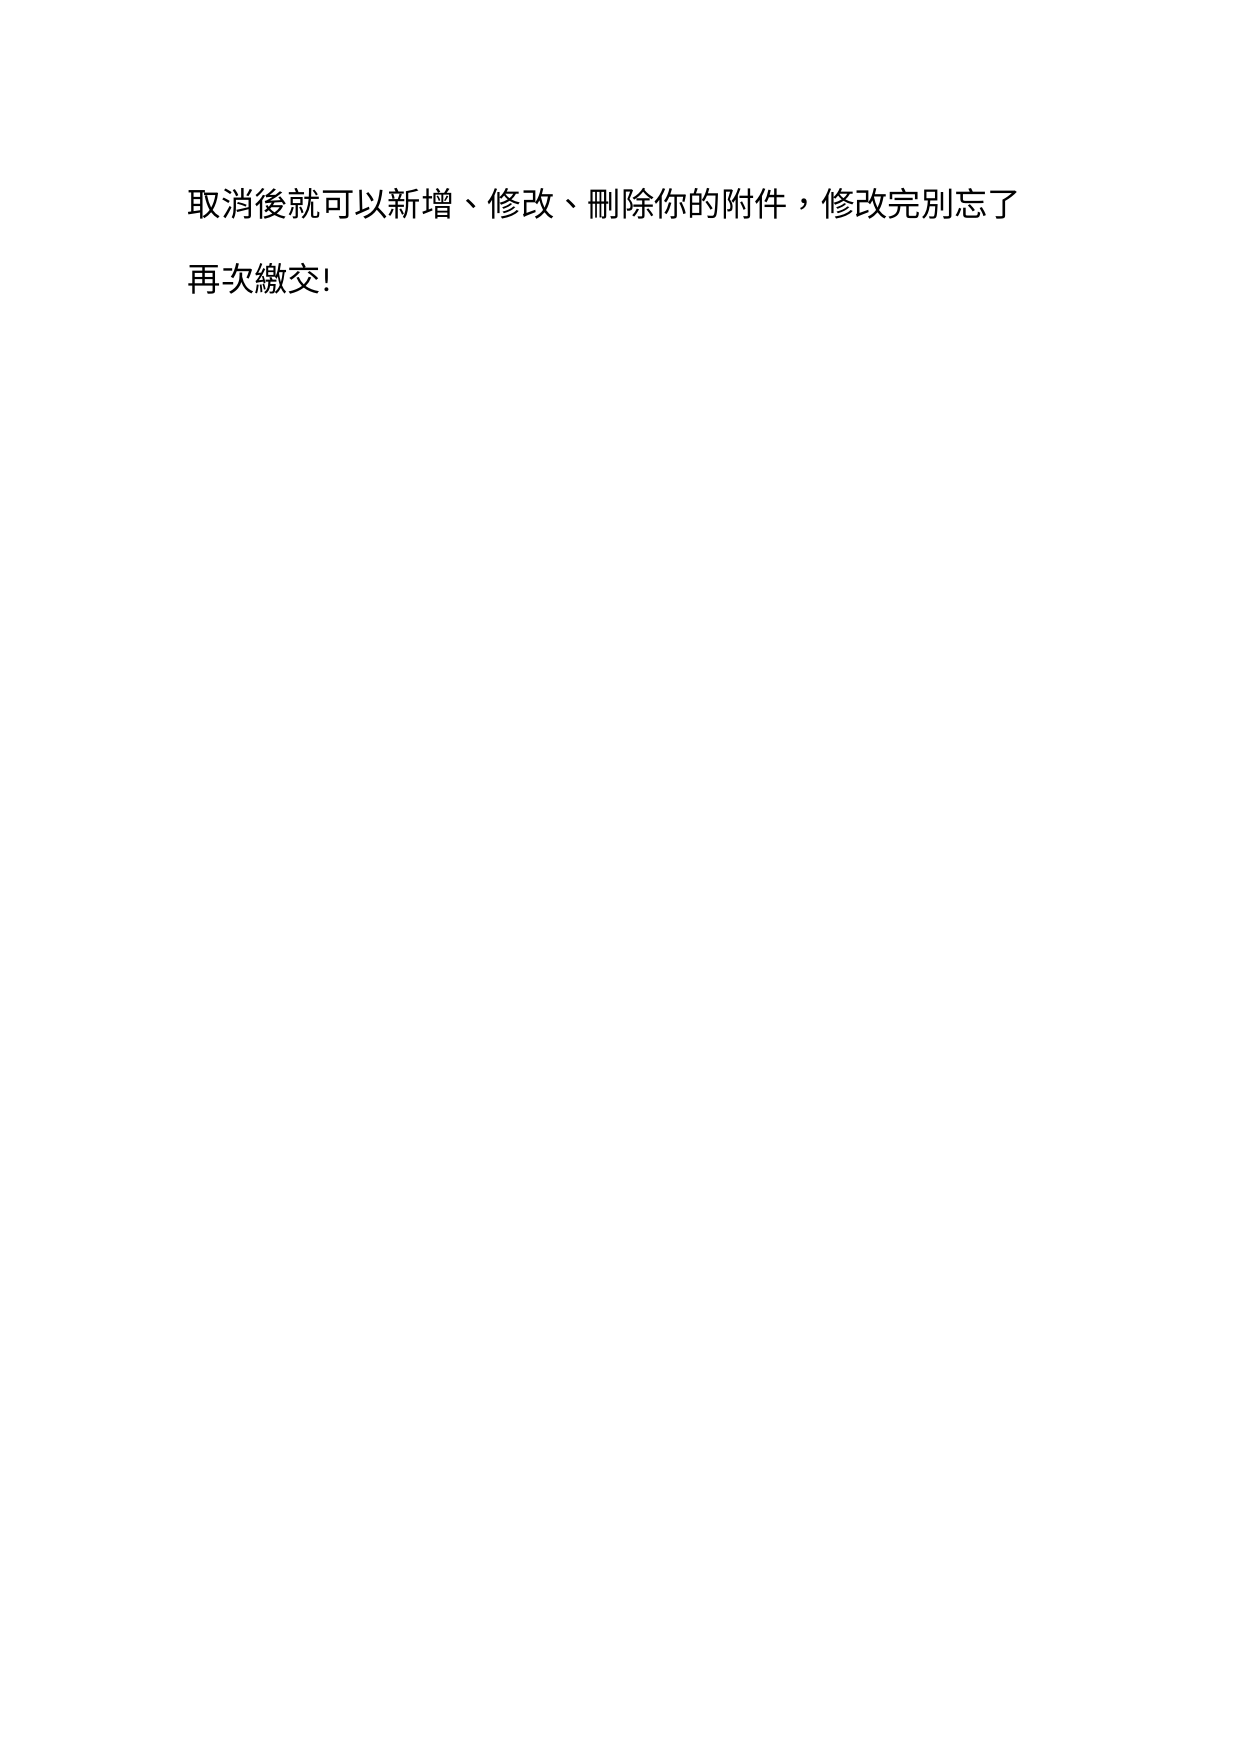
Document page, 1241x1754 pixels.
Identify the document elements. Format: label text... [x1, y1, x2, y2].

text 取消後就可以新增、修改、刪除你的附件，修改完別忘了再次繳交! [187, 164, 1053, 314]
